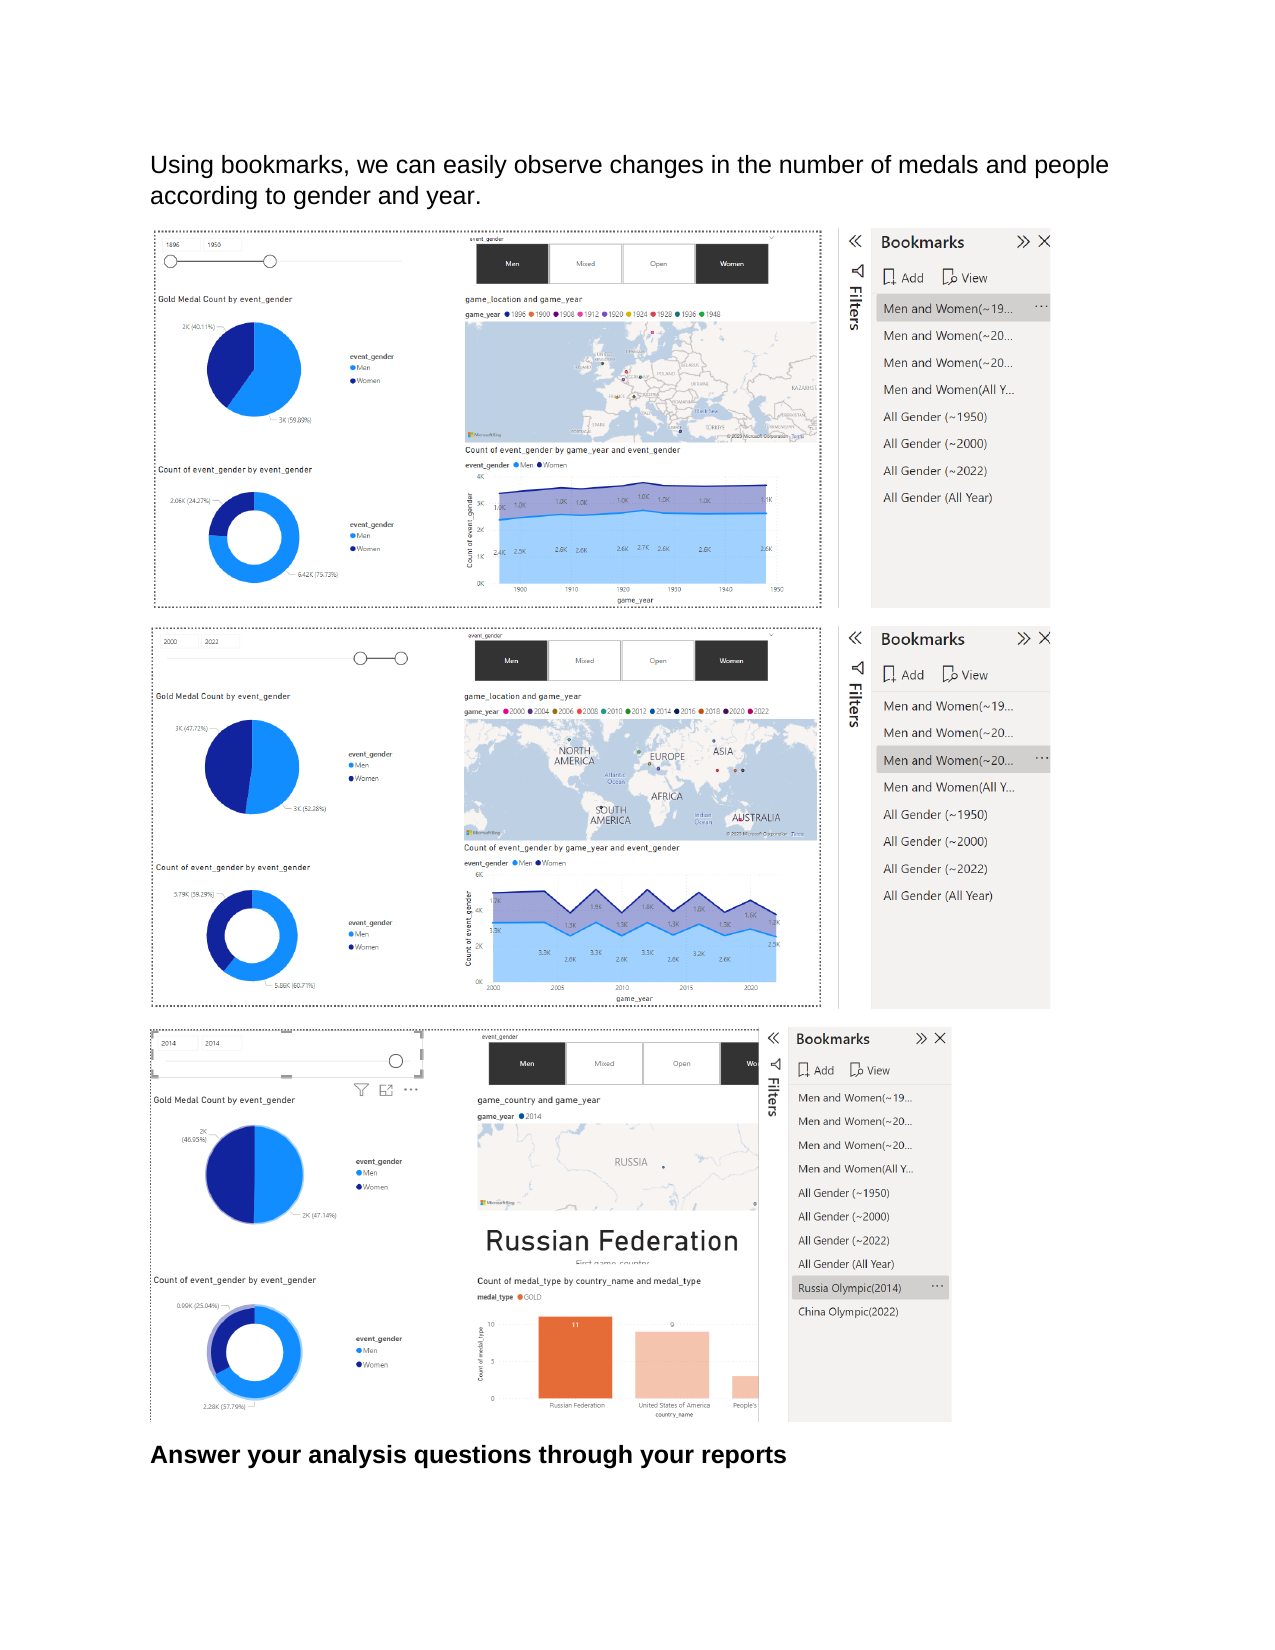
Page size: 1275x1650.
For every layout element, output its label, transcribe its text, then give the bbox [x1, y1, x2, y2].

picture [150, 1027, 952, 1422]
picture [150, 228, 1051, 608]
picture [150, 626, 1051, 1009]
text Using bookmarks, we can easily observe changes in the number of medals and people according to gender and year. [150, 150, 1125, 210]
text Answer your analysis questions through your reports [150, 1441, 1125, 1469]
